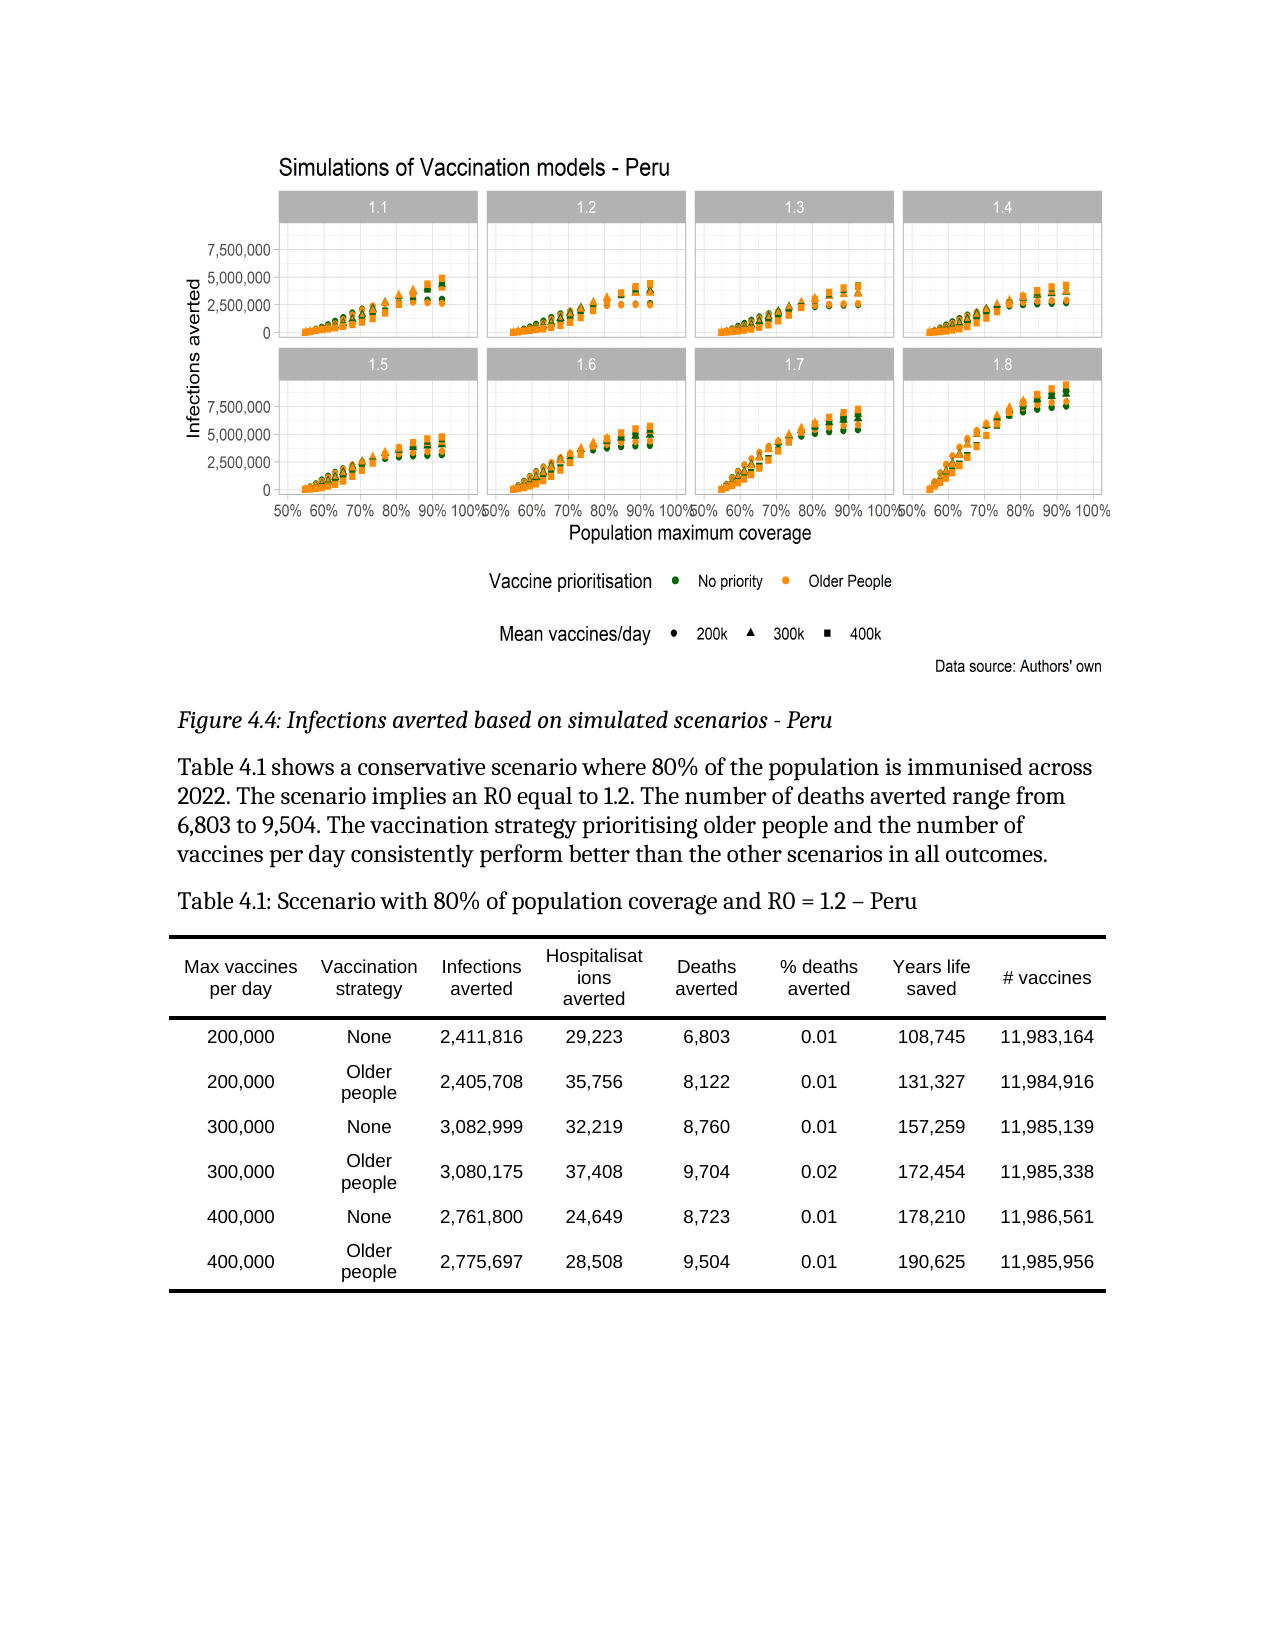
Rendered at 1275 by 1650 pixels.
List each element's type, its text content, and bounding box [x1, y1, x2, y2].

table_cell 8,760 [650, 1110, 763, 1144]
table_cell Older people [313, 1144, 425, 1199]
table_cell 0.01 [763, 1200, 875, 1233]
table_cell 9,504 [650, 1234, 763, 1289]
table_header Max vaccines per day [169, 939, 313, 1016]
table_cell 37,408 [538, 1144, 650, 1199]
table_header % deaths averted [763, 939, 875, 1016]
table_header Vaccination strategy [313, 939, 425, 1016]
table_cell 400,000 [169, 1234, 313, 1289]
text Table 4.1: Sccenario with 80% of population coverage and R0 = 1.2 – Peru [177, 887, 1098, 916]
picture [177, 147, 1111, 685]
table_cell Older people [313, 1234, 425, 1289]
table_cell 3,082,999 [425, 1110, 538, 1144]
table_cell 11,985,956 [988, 1234, 1106, 1289]
table_cell 11,986,561 [988, 1200, 1106, 1233]
table_cell 2,775,697 [425, 1234, 538, 1289]
table_header Infections averted [425, 939, 538, 1016]
table_cell 300,000 [169, 1144, 313, 1199]
table_cell 0.01 [763, 1054, 875, 1110]
table_cell None [313, 1200, 425, 1233]
table_cell 108,745 [875, 1020, 988, 1054]
table_cell 0.02 [763, 1144, 875, 1199]
table_cell 2,405,708 [425, 1054, 538, 1110]
table_cell 157,259 [875, 1110, 988, 1144]
text Table 4.1 shows a conservative scenario where 80% of the population is immunised across 2022. The scenario implies an R0 equal to 1.2. The number of deaths averted range from 6,803 to 9,504. The vaccination strategy prioritising older people and the number of vaccines per day consistently perform better than the other scenarios in all outcomes. [177, 753, 1098, 868]
table_cell 0.01 [763, 1234, 875, 1289]
table_cell 28,508 [538, 1234, 650, 1289]
table_cell 400,000 [169, 1200, 313, 1233]
table_cell 300,000 [169, 1110, 313, 1144]
table_header Years life saved [875, 939, 988, 1016]
table_cell 200,000 [169, 1020, 313, 1054]
table_cell Older people [313, 1054, 425, 1110]
table_cell 11,985,139 [988, 1110, 1106, 1144]
table_header Hospitalisations averted [538, 939, 650, 1016]
text Figure 4.4: Infections averted based on simulated scenarios - Peru [177, 706, 1098, 734]
table_cell 2,411,816 [425, 1020, 538, 1054]
table_cell 2,761,800 [425, 1200, 538, 1233]
table_cell 11,983,164 [988, 1020, 1106, 1054]
table_cell 11,985,338 [988, 1144, 1106, 1199]
table_cell 178,210 [875, 1200, 988, 1233]
table_cell 29,223 [538, 1020, 650, 1054]
table_cell 6,803 [650, 1020, 763, 1054]
table_header Deaths averted [650, 939, 763, 1016]
table_cell 32,219 [538, 1110, 650, 1144]
table_cell 200,000 [169, 1054, 313, 1110]
table_cell 3,080,175 [425, 1144, 538, 1199]
table_cell 11,984,916 [988, 1054, 1106, 1110]
table_cell 190,625 [875, 1234, 988, 1289]
table_cell 8,122 [650, 1054, 763, 1110]
table_cell 35,756 [538, 1054, 650, 1110]
table_cell None [313, 1020, 425, 1054]
table_cell 0.01 [763, 1110, 875, 1144]
table_cell None [313, 1110, 425, 1144]
table_cell 131,327 [875, 1054, 988, 1110]
table_cell 9,704 [650, 1144, 763, 1199]
table_cell 24,649 [538, 1200, 650, 1233]
table_cell 0.01 [763, 1020, 875, 1054]
table_header # vaccines [988, 939, 1106, 1016]
table_cell 172,454 [875, 1144, 988, 1199]
table_cell 8,723 [650, 1200, 763, 1233]
